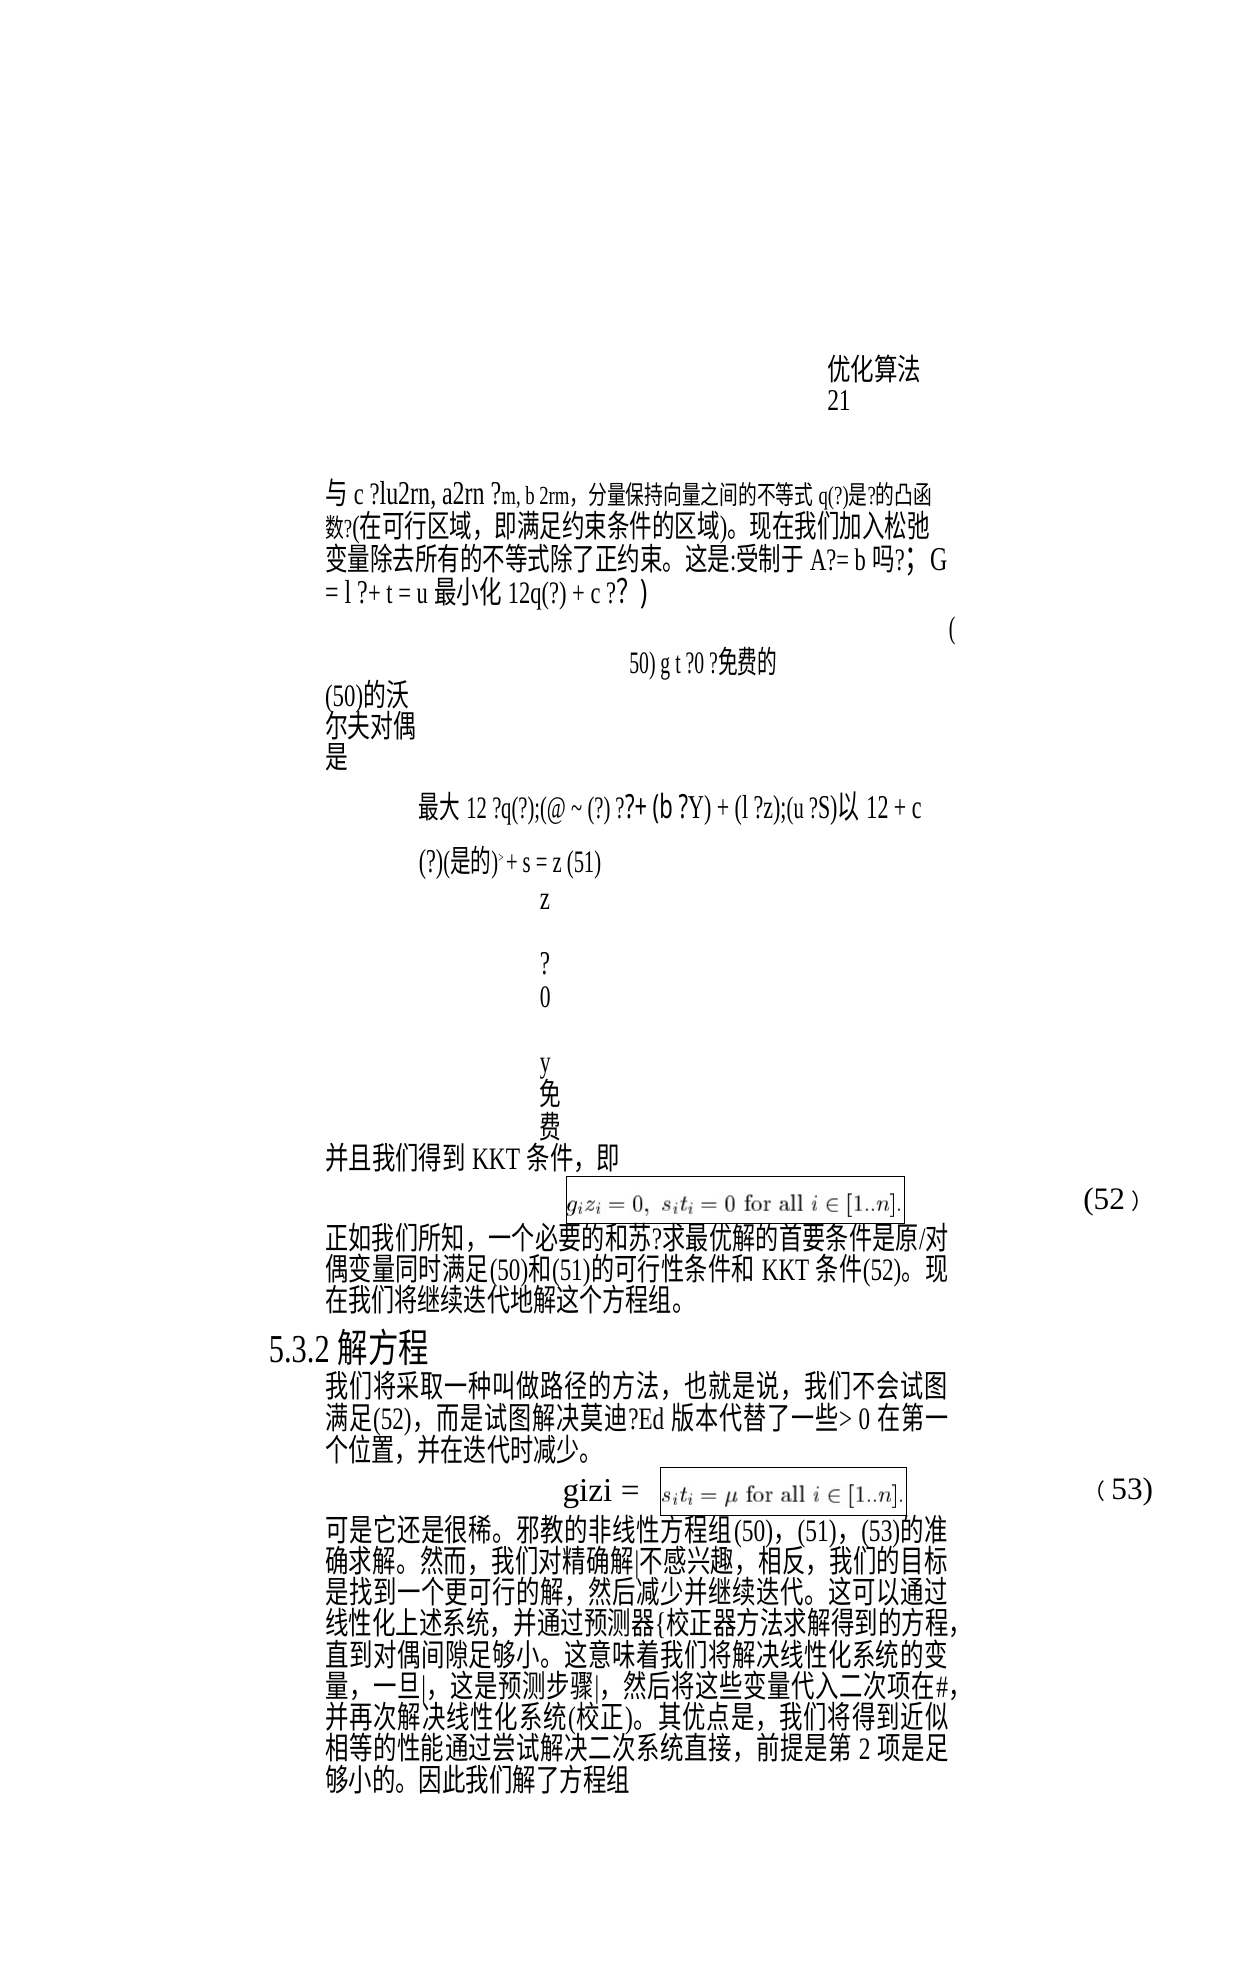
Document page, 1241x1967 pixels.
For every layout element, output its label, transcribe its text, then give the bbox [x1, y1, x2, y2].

text (50)的沃尔夫对偶是 [325, 681, 419, 775]
text 可是它还是很稀。邪教的非线性方程组(50)，(51)，(53)的准确求解。然而，我们对精确解|不感兴趣，相反，我们的目标是找到一个更可行的解，然后减少并继续迭代。这可以通过线性化上述系统，并通过预测器{校正器方法求解得到的方程，直到对偶间隙足够小。这意味着我们将解决线性化系统的变量，一旦|，这是预测步骤|，然后将这些变量代入二次项在#，并再次解决线性化系统(校正)。其优点是，我们将得到近似相等的性能通过尝试解决二次系统直接，前提是第2项是足够小的。因此我们解了方程组 [325, 1516, 948, 1797]
text 优化算法21 [827, 356, 948, 417]
picture [567, 1177, 904, 1223]
text 最大12 ?q(?);(@ ~ (?) ??+ (b ?Y) + (l ?z);(u ?S)以12 + c (?)(是的)> + s = z (51) [419, 775, 948, 883]
text 并且我们得到KKT条件，即 [325, 1145, 623, 1176]
text 与c ?lu2rn, a2rn ?m, b 2rm，分量保持向量之间的不等式q(?)是?的凸函数?(在可行区域，即满足约束条件的区域)。现在我们加入松弛变量除去所有的不等式除了正约束。这是:受制于A?= b吗?；G = l ?+ t = u最小化12q(?) + c ?？) [325, 449, 948, 610]
picture [661, 1468, 906, 1515]
text 5.3.2解方程 [269, 1330, 467, 1370]
text 我们将采取一种叫做路径的方法，也就是说，我们不会试图满足(52)，而是试图解决莫迪?Ed版本代替了一些> 0在第一个位置，并在迭代时减少。 [325, 1372, 948, 1468]
text 正如我们所知，一个必要的和苏?求最优解的首要条件是原/对偶变量同时满足(50)和(51)的可行性条件和KKT条件(52)。现在我们将继续迭代地解这个方程组。 [325, 1224, 948, 1318]
text (50) g t ?0 ?免费的 [629, 610, 948, 681]
